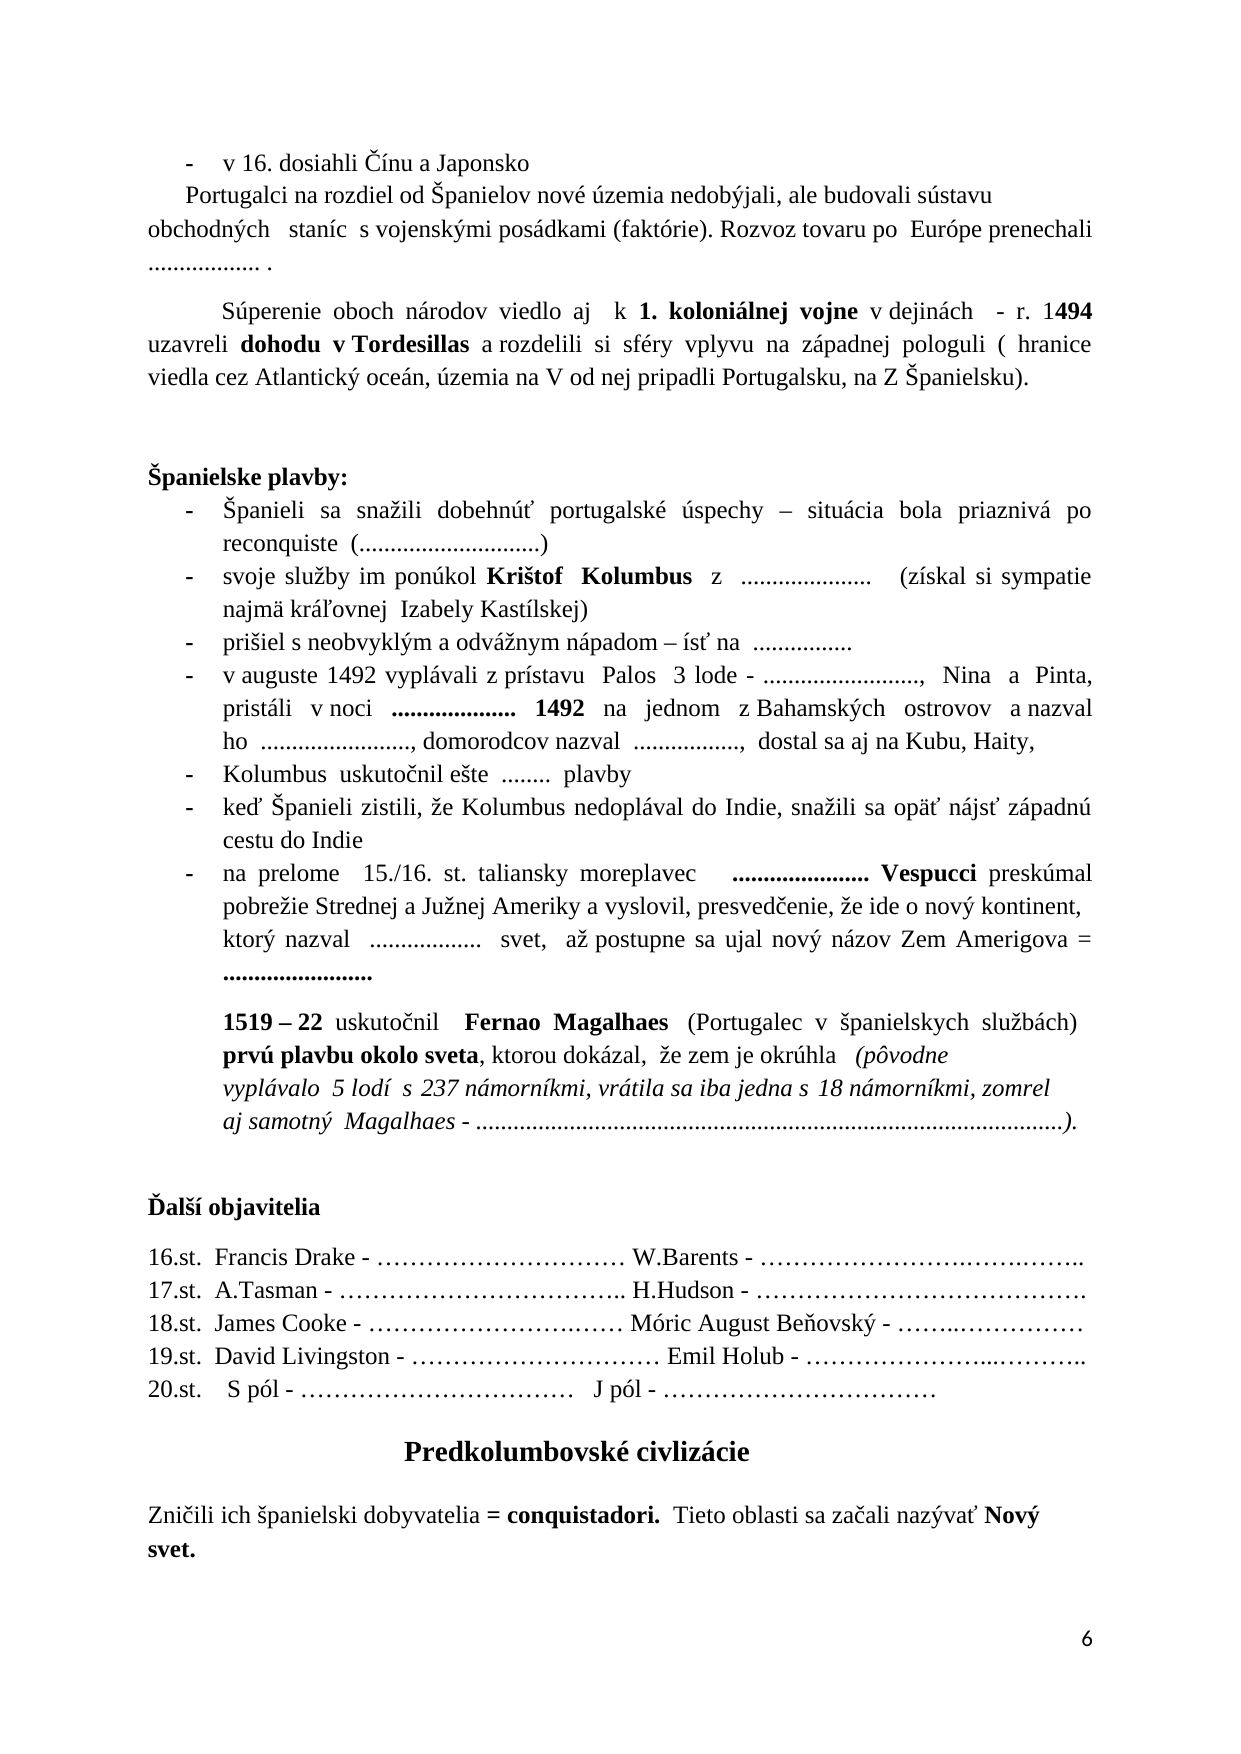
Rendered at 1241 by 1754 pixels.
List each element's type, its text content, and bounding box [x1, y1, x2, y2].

text 1519 – 22 uskutočnil Fernao Magalhaes (Portugalec v španielskych službách) [223, 1007, 1093, 1036]
text vyplávalo 5 lodí s 237 námorníkmi, vrátila sa iba jedna s 18 námorníkmi, zomrel [148, 1073, 1093, 1102]
text prvú plavbu okolo sveta, ktorou dokázal, že zem je okrúhla (pôvodne [148, 1040, 1093, 1068]
text 19.st. David Livingston - ………………………… Emil Holub - …………………...……….. [148, 1341, 1093, 1369]
list svoje služby im ponúkol Krištof Kolumbus z ..................... (získal si sympatie najmä kráľovnej Izabely Kastílskej) [185, 561, 1093, 623]
list na prelome 15./16. st. taliansky moreplavec ...................... Vespucci preskúmal pobrežie Strednej a Južnej Ameriky a vyslovil, presvedčenie, že ide o nový kontinent, [185, 858, 1093, 920]
text 16.st. Francis Drake - ………………………… W.Barents - …………………….…….…….. 17.st. A.Tasman - …………………………….. H.Hudson - …………………………………. [148, 1242, 1093, 1303]
list v auguste 1492 vyplávali z prístavu Palos 3 lode - ........................., Nina a Pinta, pristáli v noci .................... 1492 na jednom z Bahamských ostrovov a nazval ho ........................, domorodcov nazval ................., dostal sa aj na Kubu, Haity, [185, 660, 1093, 755]
text aj samotný Magalhaes - ..............................................................................................). [148, 1106, 1093, 1134]
list prišiel s neobvyklým a odvážnym nápadom – ísť na ................ [185, 627, 1093, 656]
list Španieli sa snažili dobehnúť portugalské úspechy – situácia bola priaznivá po reconquiste (.............................) [185, 495, 1093, 557]
text 20.st. S pól - …………………………… J pól - …………………………… [148, 1374, 1093, 1403]
list v 16. dosiahli Čínu a Japonsko [185, 148, 1093, 176]
text Španielske plavby: [148, 462, 1093, 491]
text Zničili ich španielski dobyvatelia = conquistadori. Tieto oblasti sa začali nazývať Nový svet. [148, 1501, 1093, 1562]
text Predkolumbovské civlizácie [148, 1434, 1093, 1467]
text Portugalci na rozdiel od Španielov nové územia nedobýjali, ale budovali sústavu obchodných staníc s vojenskými posádkami (faktórie). Rozvoz tovaru po Európe prenechali .................. . [148, 181, 1093, 275]
text 18.st. James Cooke - …………………….…… Móric August Beňovský - ……..…………… [148, 1308, 1093, 1337]
text Ďalší objavitelia [148, 1192, 1093, 1221]
text ktorý nazval .................. svet, až postupne sa ujal nový názov Zem Amerigova = ........................ [223, 924, 1093, 986]
list Kolumbus uskutočnil ešte ........ plavby [185, 759, 1093, 788]
list keď Španieli zistili, že Kolumbus nedoplával do Indie, snažili sa opäť nájsť západnú cestu do Indie [185, 792, 1093, 854]
text Súperenie oboch národov viedlo aj k 1. koloniálnej vojne v dejinách - r. 1494 uzavreli dohodu v Tordesillas a rozdelili si sféry vplyvu na západnej pologuli ( hranice viedla cez Atlantický oceán, územia na V od nej pripadli Portugalsku, na Z Španielsku). [148, 296, 1093, 391]
